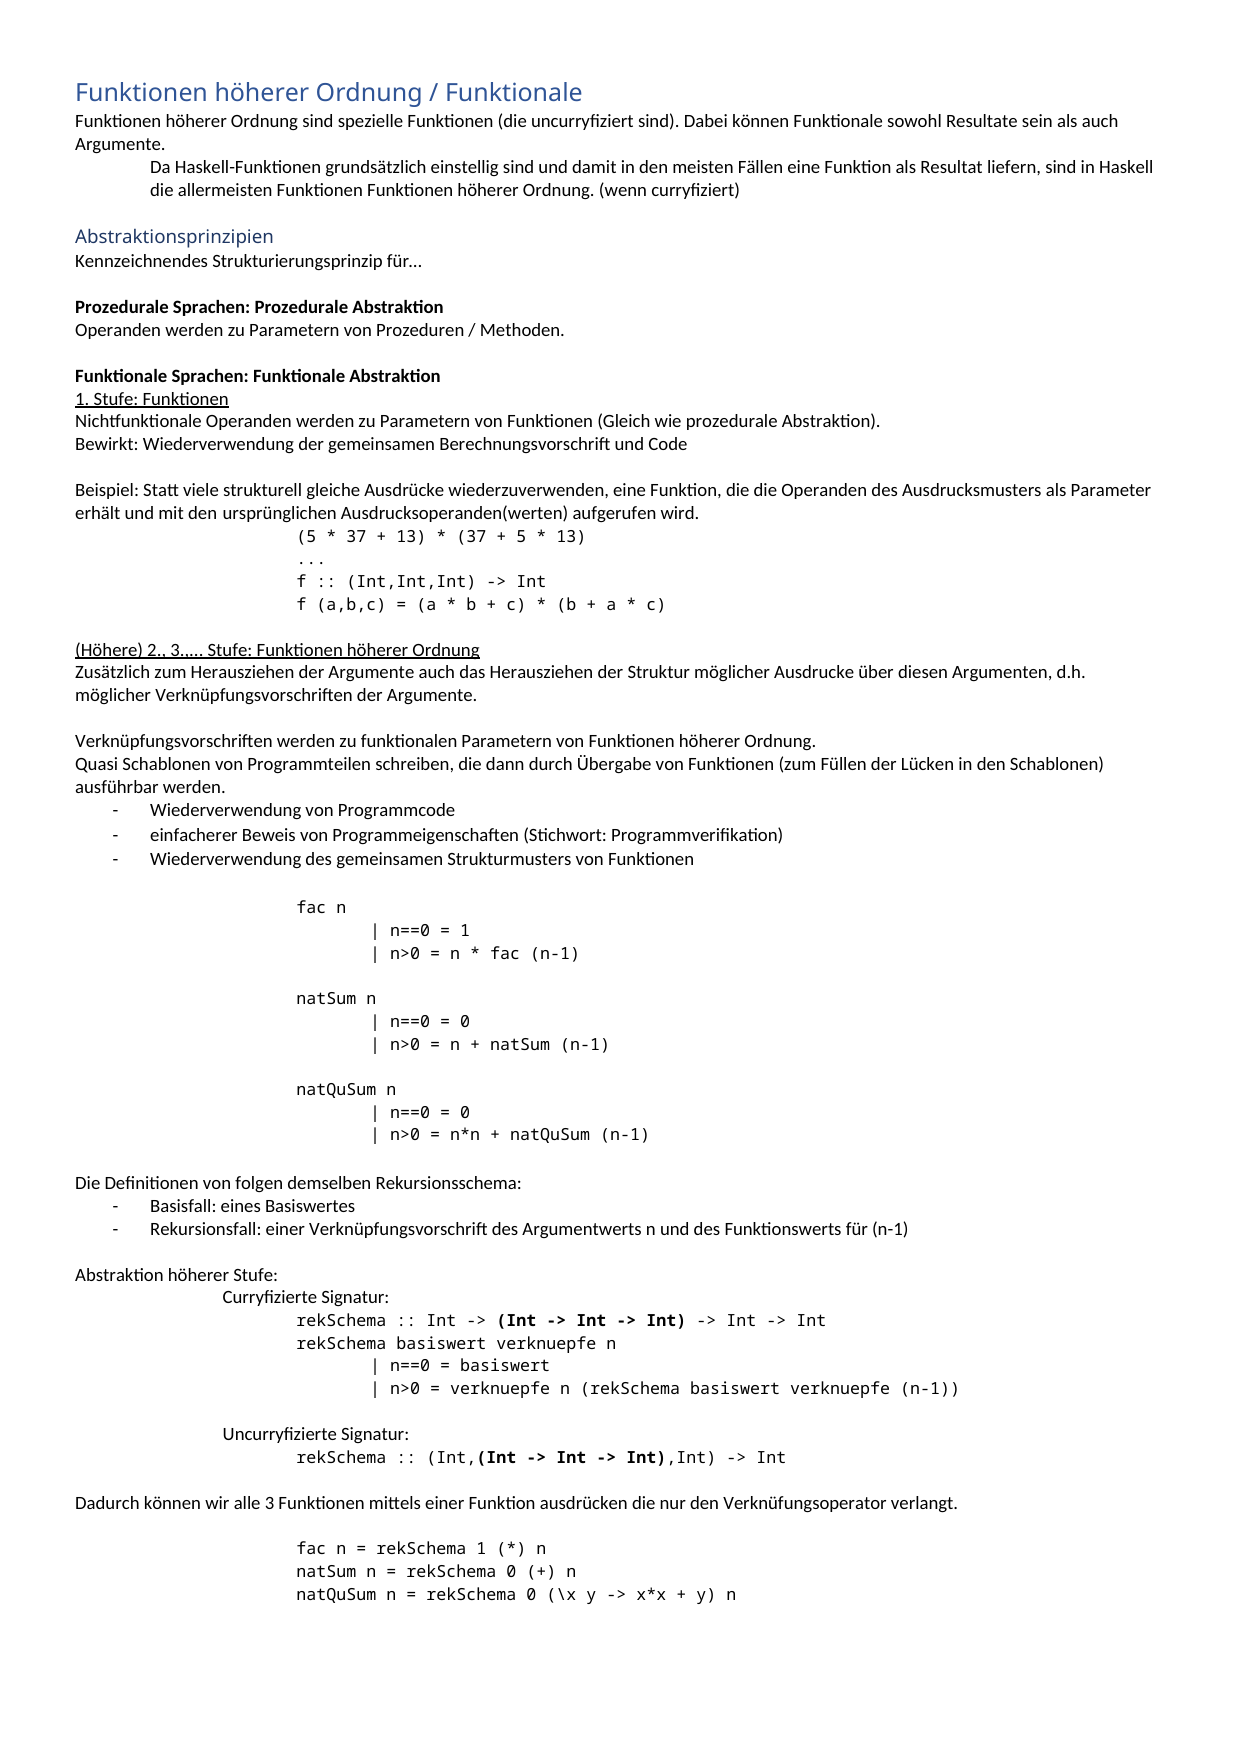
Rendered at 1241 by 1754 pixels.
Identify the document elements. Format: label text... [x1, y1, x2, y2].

text | n>0 = n * fac (n-1) [75, 941, 1165, 964]
text | n>0 = verknuepfe n (rekSchema basiswert verknuepfe (n-1)) [75, 1377, 1165, 1399]
text rekSchema basiswert verknuepfe n [75, 1331, 1165, 1354]
text fac n = rekSchema 1 (*) n [75, 1537, 1165, 1559]
text rekSchema :: (Int,(Int -> Int -> Int),Int) -> Int [75, 1445, 1165, 1468]
text Kennzeichnendes Strukturierungsprinzip für… [75, 249, 1165, 272]
list Wiederverwendung von Programmcode [112, 798, 1165, 821]
text 1. Stufe: Funktionen [75, 387, 1165, 409]
text Abstraktion höherer Stufe: [75, 1263, 1165, 1286]
text natQuSum n [75, 1077, 1165, 1100]
text ... [75, 547, 1165, 569]
text rekSchema :: Int -> (Int -> Int -> Int) -> Int -> Int [75, 1308, 1165, 1331]
text natSum n [75, 987, 1165, 1009]
text Quasi Schablonen von Programmteilen schreiben, die dann durch Übergabe von Funktionen (zum Füllen der Lücken in den Schablonen) ausführbar werden. [75, 752, 1165, 798]
text (Höhere) 2., 3.,... Stufe: Funktionen höherer Ordnung [75, 638, 1165, 661]
subtitle Abstraktionsprinzipien [75, 224, 1165, 249]
text Funktionen höherer Ordnung sind spezielle Funktionen (die uncurryfiziert sind). Dabei können Funktionale sowohl Resultate sein als auch Argumente. [75, 109, 1165, 155]
list Da Haskell-Funktionen grundsätzlich einstellig sind und damit in den meisten Fällen eine Funktion als Resultat liefern, sind in Haskell die allermeisten Funktionen Funktionen höherer Ordnung. (wenn curryfiziert) [150, 155, 1165, 201]
text Curryfizierte Signatur: [75, 1286, 1165, 1308]
list Rekursionsfall: einer Verknüpfungsvorschrift des Argumentwerts n und des Funktionswerts für (n-1) [112, 1217, 1165, 1240]
text Funktionale Sprachen: Funktionale Abstraktion [75, 364, 1165, 387]
text Dadurch können wir alle 3 Funktionen mittels einer Funktion ausdrücken die nur den Verknüfungsoperator verlangt. [75, 1491, 1165, 1514]
text | n>0 = n + natSum (n-1) [75, 1032, 1165, 1055]
text Die Definitionen von folgen demselben Rekursionsschema: [75, 1171, 1165, 1194]
text f :: (Int,Int,Int) -> Int [75, 569, 1165, 592]
list Basisfall: eines Basiswertes [112, 1194, 1165, 1217]
text Uncurryfizierte Signatur: [75, 1422, 1165, 1445]
text Zusätzlich zum Herausziehen der Argumente auch das Herausziehen der Struktur möglicher Ausdrucke über diesen Argumenten, d.h. möglicher Verknüpfungsvorschriften der Argumente. [75, 661, 1165, 706]
text | n==0 = 1 [75, 918, 1165, 941]
text | n==0 = 0 [75, 1100, 1165, 1123]
text Operanden werden zu Parametern von Prozeduren / Methoden. [75, 318, 1165, 341]
subtitle Funktionen höherer Ordnung / Funktionale [75, 75, 1165, 109]
text natQuSum n = rekSchema 0 (\x y -> x*x + y) n [75, 1582, 1165, 1605]
text | n==0 = 0 [75, 1009, 1165, 1032]
text fac n [75, 896, 1165, 918]
text Beispiel: Statt viele strukturell gleiche Ausdrücke wiederzuverwenden, eine Funktion, die die Operanden des Ausdrucksmusters als Parameter erhält und mit den ursprünglichen Ausdrucksoperanden(werten) aufgerufen wird. [75, 478, 1165, 524]
text | n==0 = basiswert [75, 1354, 1165, 1377]
text Nichtfunktionale Operanden werden zu Parametern von Funktionen (Gleich wie prozedurale Abstraktion). [75, 409, 1165, 432]
text | n>0 = n*n + natQuSum (n-1) [75, 1123, 1165, 1171]
text Bewirkt: Wiederverwendung der gemeinsamen Berechnungsvorschrift und Code [75, 432, 1165, 455]
text (5 * 37 + 13) * (37 + 5 * 13) [75, 524, 1165, 547]
list Wiederverwendung des gemeinsamen Strukturmusters von Funktionen [112, 847, 1165, 870]
text natSum n = rekSchema 0 (+) n [75, 1559, 1165, 1582]
text Prozedurale Sprachen: Prozedurale Abstraktion [75, 295, 1165, 318]
text f (a,b,c) = (a * b + c) * (b + a * c) [75, 592, 1165, 615]
list einfacherer Beweis von Programmeigenschaften (Stichwort: Programmverifikation) [112, 823, 1165, 846]
text Verknüpfungsvorschriften werden zu funktionalen Parametern von Funktionen höherer Ordnung. [75, 729, 1165, 752]
